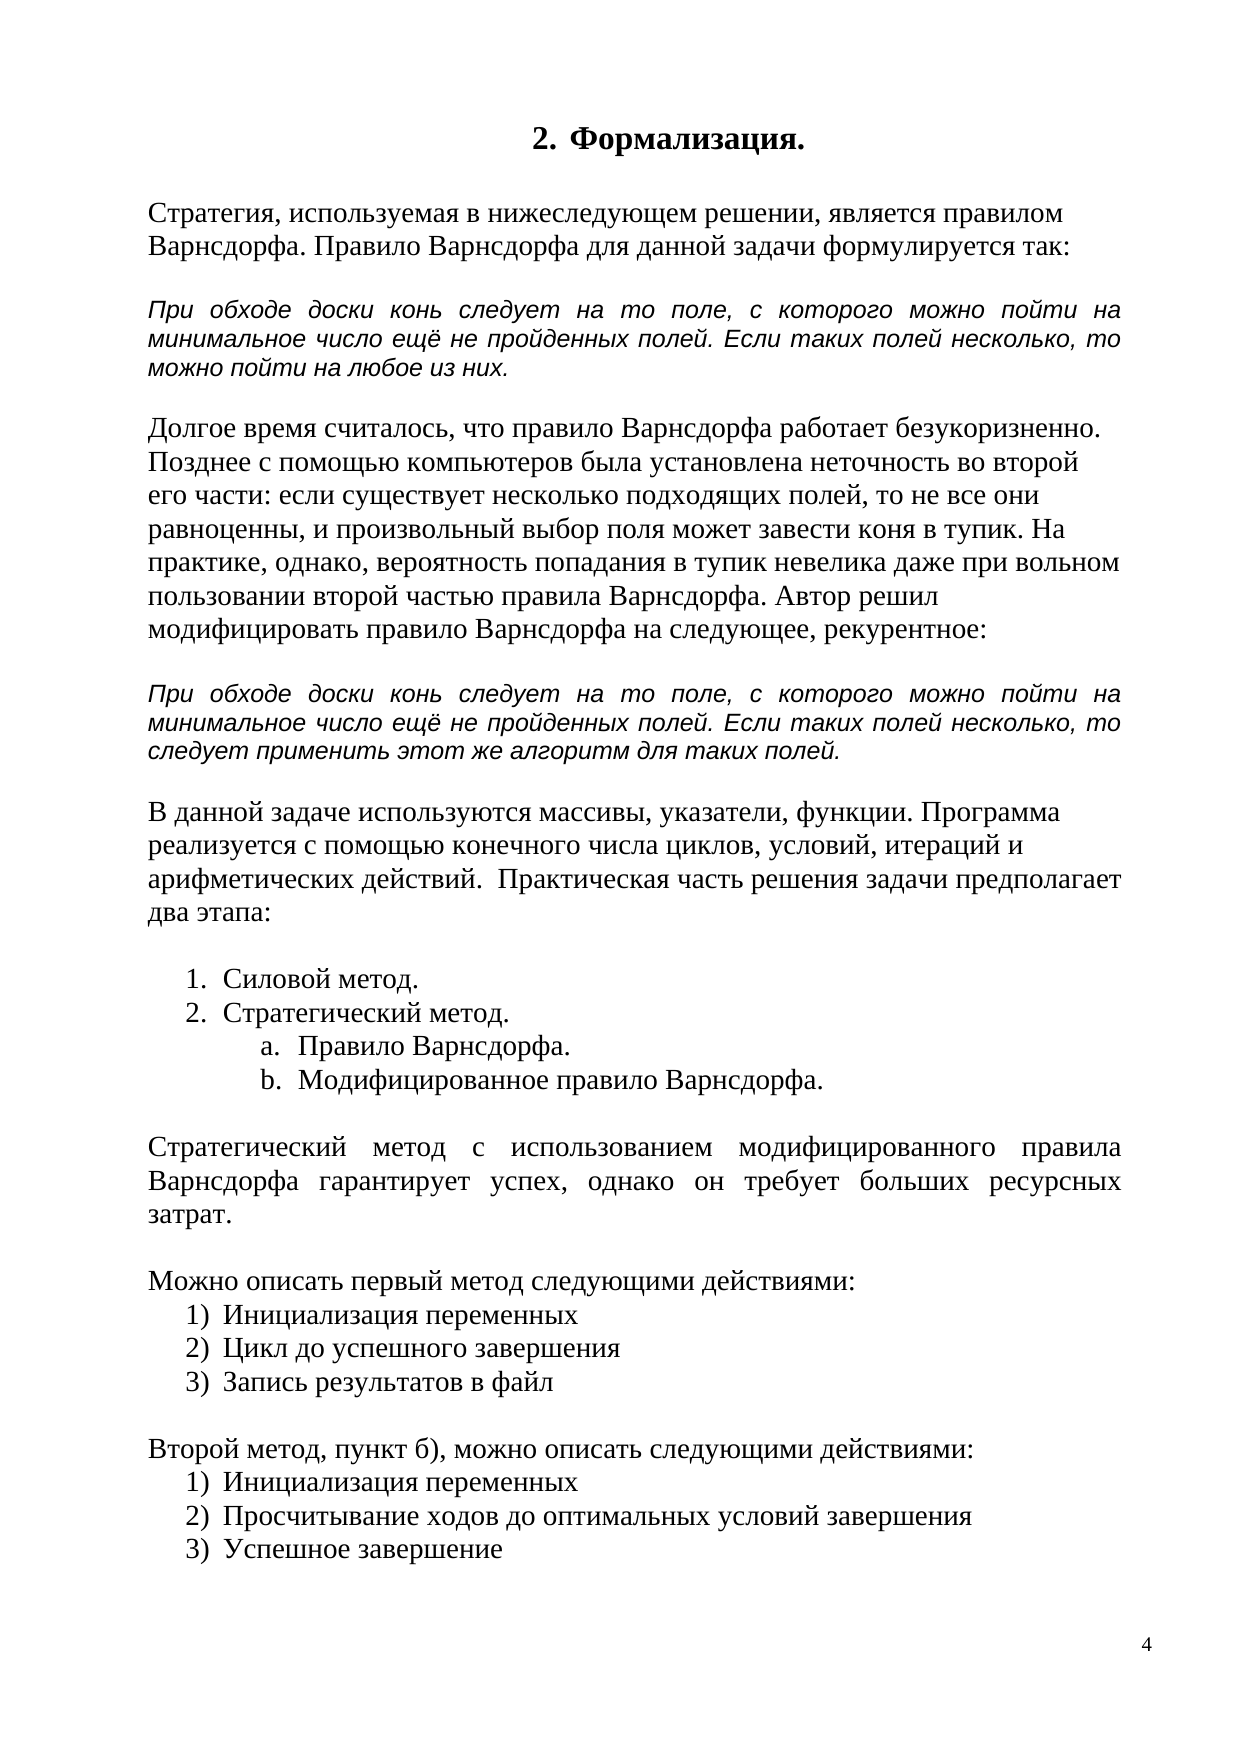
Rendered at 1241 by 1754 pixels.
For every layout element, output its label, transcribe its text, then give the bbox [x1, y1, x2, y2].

list Модифицированное правило Варнсдорфа. [260, 1062, 1122, 1096]
list Успешное завершение [185, 1532, 1122, 1565]
list Правило Варнсдорфа. [260, 1028, 1122, 1062]
list Силовой метод. [185, 961, 1122, 995]
text Стратегический метод с использованием модифицированного правила Варнсдорфа гарантирует успех, однако он требует больших ресурсных затрат. [148, 1129, 1122, 1230]
text Второй метод, пункт б), можно описать следующими действиями: [148, 1431, 1122, 1464]
text Можно описать первый метод следующими действиями: [148, 1263, 1122, 1297]
list Формализация. [185, 118, 1152, 156]
list Стратегический метод. [185, 995, 1122, 1028]
text Долгое время считалось, что правило Варнсдорфа работает безукоризненно. Позднее с помощью компьютеров была установлена неточность во второй его части: если существует несколько подходящих полей, то не все они равноценны, и произвольный выбор поля может завести коня в тупик. На практике, однако, вероятность попадания в тупик невелика даже при вольном пользовании второй частью правила Варнсдорфа. Автор решил модифицировать правило Варнсдорфа на следующее, рекурентное: [148, 410, 1122, 645]
list Инициализация переменных [185, 1464, 1122, 1498]
list Запись результатов в файл [185, 1364, 1122, 1397]
text В данной задаче используются массивы, указатели, функции. Программа реализуется с помощью конечного числа циклов, условий, итераций и арифметических действий. Практическая часть решения задачи предполагает два этапа: [148, 794, 1122, 928]
text При обходе доски конь следует на то поле, с которого можно пойти на минимальное число ещё не пройденных полей. Если таких полей несколько, то можно пойти на любое из них. [148, 295, 1122, 382]
text Стратегия, используемая в нижеследующем решении, является правилом Варнсдорфа. Правило Варнсдорфа для данной задачи формулируется так: [148, 195, 1122, 262]
list Просчитывание ходов до оптимальных условий завершения [185, 1498, 1122, 1532]
list Инициализация переменных [185, 1297, 1122, 1330]
text При обходе доски конь следует на то поле, с которого можно пойти на минимальное число ещё не пройденных полей. Если таких полей несколько, то следует применить этот же алгоритм для таких полей. [148, 679, 1122, 765]
list Цикл до успешного завершения [185, 1330, 1122, 1364]
